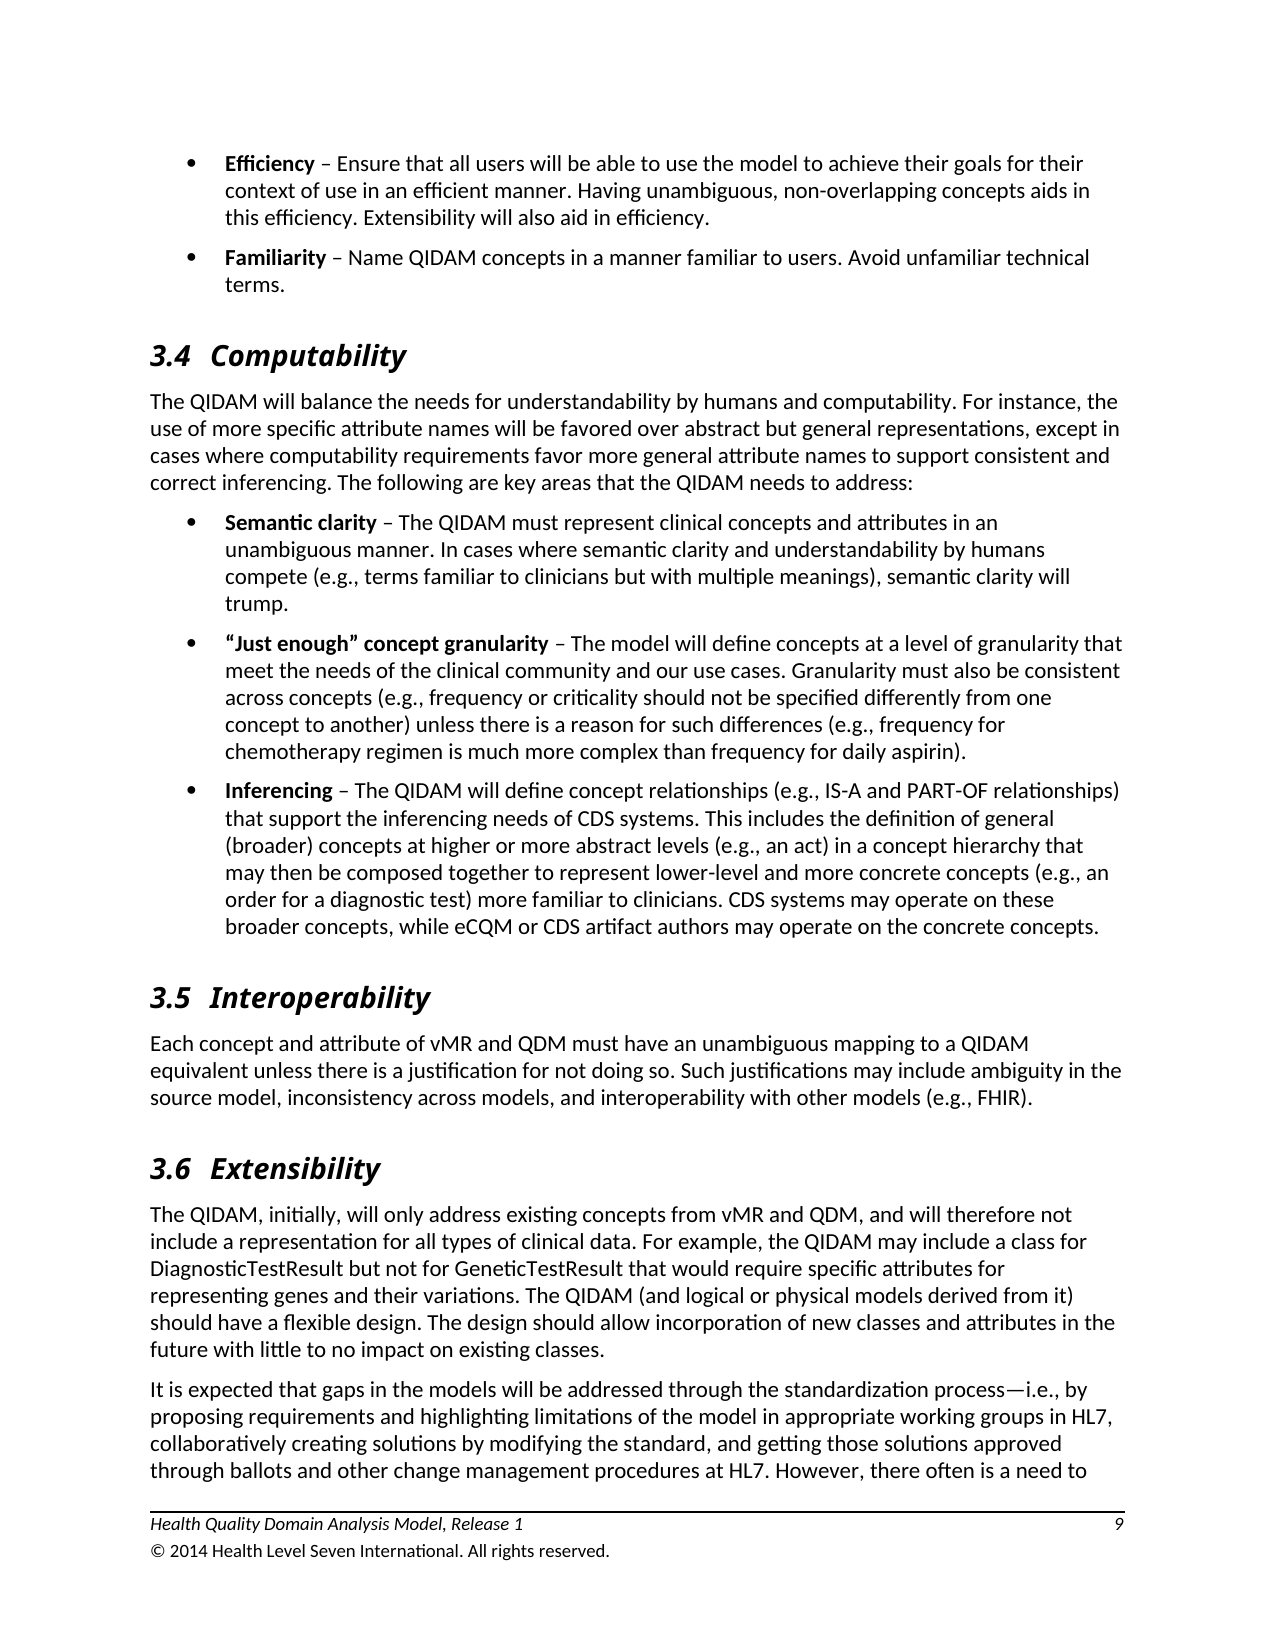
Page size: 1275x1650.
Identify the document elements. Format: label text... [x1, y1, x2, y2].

list Efficiency – Ensure that all users will be able to use the model to achieve their goals for their context of use in an efficient manner. Having unambiguous, non-overlapping concepts aids in this efficiency. Extensibility will also aid in efficiency. [187, 150, 1125, 231]
list Semantic clarity – The QIDAM must represent clinical concepts and attributes in an unambiguous manner. In cases where semantic clarity and understandability by humans compete (e.g., terms familiar to clinicians but with multiple meanings), semantic clarity will trump. [187, 508, 1125, 617]
list “Just enough” concept granularity – The model will define concepts at a level of granularity that meet the needs of the clinical community and our use cases. Granularity must also be consistent across concepts (e.g., frequency or criticality should not be specified differently from one concept to another) unless there is a reason for such differences (e.g., frequency for chemotherapy regimen is much more complex than frequency for daily aspirin). [187, 629, 1125, 765]
text Each concept and attribute of vMR and QDM must have an unambiguous mapping to a QIDAM equivalent unless there is a justification for not doing so. Such justifications may include ambiguity in the source model, inconsistency across models, and interoperability with other models (e.g., FHIR). [150, 1029, 1125, 1111]
subtitle Extensibility [150, 1148, 1125, 1188]
subtitle Computability [150, 335, 1125, 375]
list Inferencing – The QIDAM will define concept relationships (e.g., IS-A and PART-OF relationships) that support the inferencing needs of CDS systems. This includes the definition of general (broader) concepts at higher or more abstract levels (e.g., an act) in a concept hierarchy that may then be composed together to represent lower-level and more concrete concepts (e.g., an order for a diagnostic test) more familiar to clinicians. CDS systems may operate on these broader concepts, while eCQM or CDS artifact authors may operate on the concrete concepts. [187, 777, 1125, 940]
subtitle Interoperability [150, 977, 1125, 1017]
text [150, 1375, 1125, 1484]
text The QIDAM will balance the needs for understandability by humans and computability. For instance, the use of more specific attribute names will be favored over abstract but general representations, except in cases where computability requirements favor more general attribute names to support consistent and correct inferencing. The following are key areas that the QIDAM needs to address: [150, 388, 1125, 496]
text The QIDAM, initially, will only address existing concepts from vMR and QDM, and will therefore not include a representation for all types of clinical data. For example, the QIDAM may include a class for DiagnosticTestResult but not for GeneticTestResult that would require specific attributes for representing genes and their variations. The QIDAM (and logical or physical models derived from it) should have a flexible design. The design should allow incorporation of new classes and attributes in the future with little to no impact on existing classes. [150, 1200, 1125, 1363]
list Familiarity – Name QIDAM concepts in a manner familiar to users. Avoid unfamiliar technical terms. [187, 244, 1125, 298]
